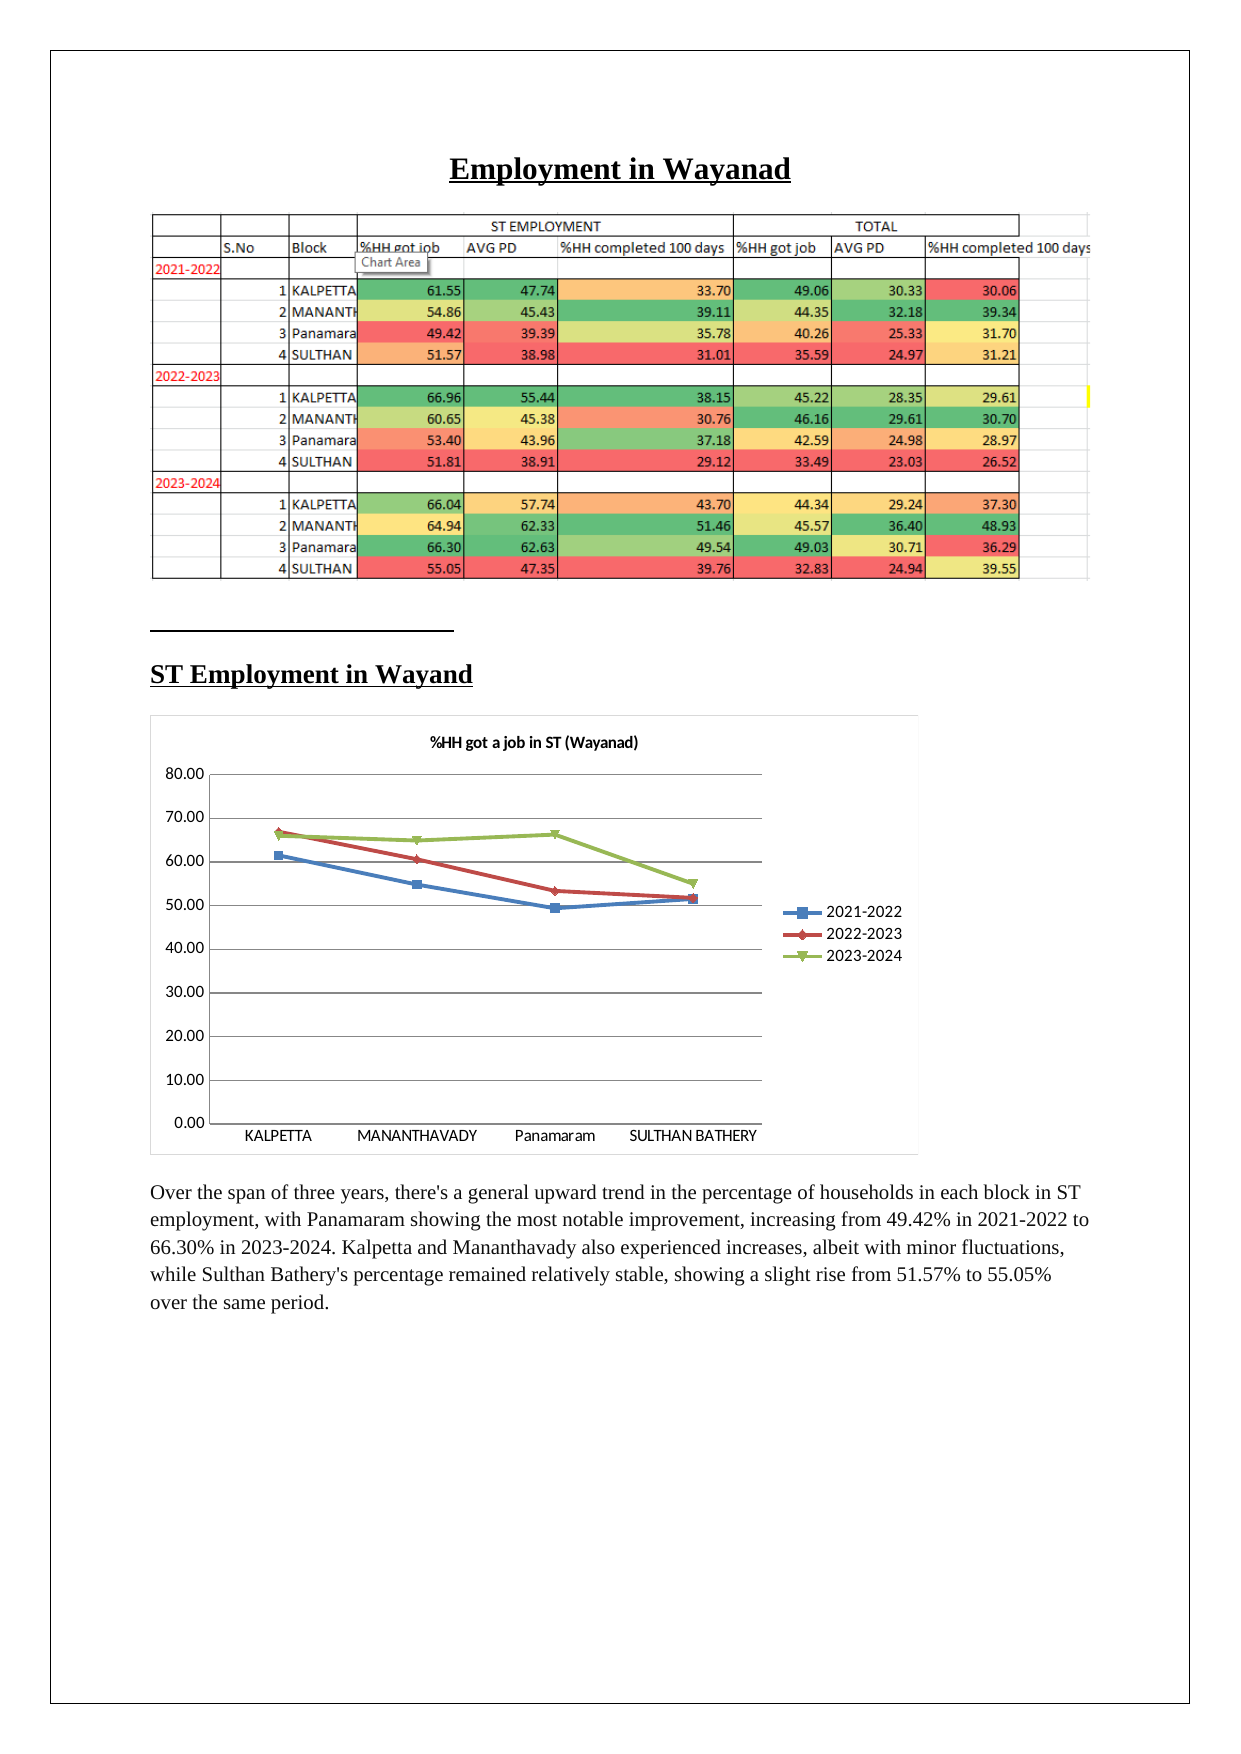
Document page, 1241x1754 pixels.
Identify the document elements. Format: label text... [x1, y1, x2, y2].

picture [150, 212, 1091, 581]
text Over the span of three years, there's a general upward trend in the percentage of households in each block in ST employment, with Panamaram showing the most notable improvement, increasing from 49.42% in 2021-2022 to 66.30% in 2023-2024. Kalpetta and Mananthavady also experienced increases, albeit with minor fluctuations, while Sulthan Bathery's percentage remained relatively stable, showing a slight rise from 51.57% to 55.05% over the same period. [150, 1231, 1090, 1314]
text ST Employment in Wayand [150, 658, 1090, 689]
text Employment in Wayanad [150, 150, 1090, 186]
